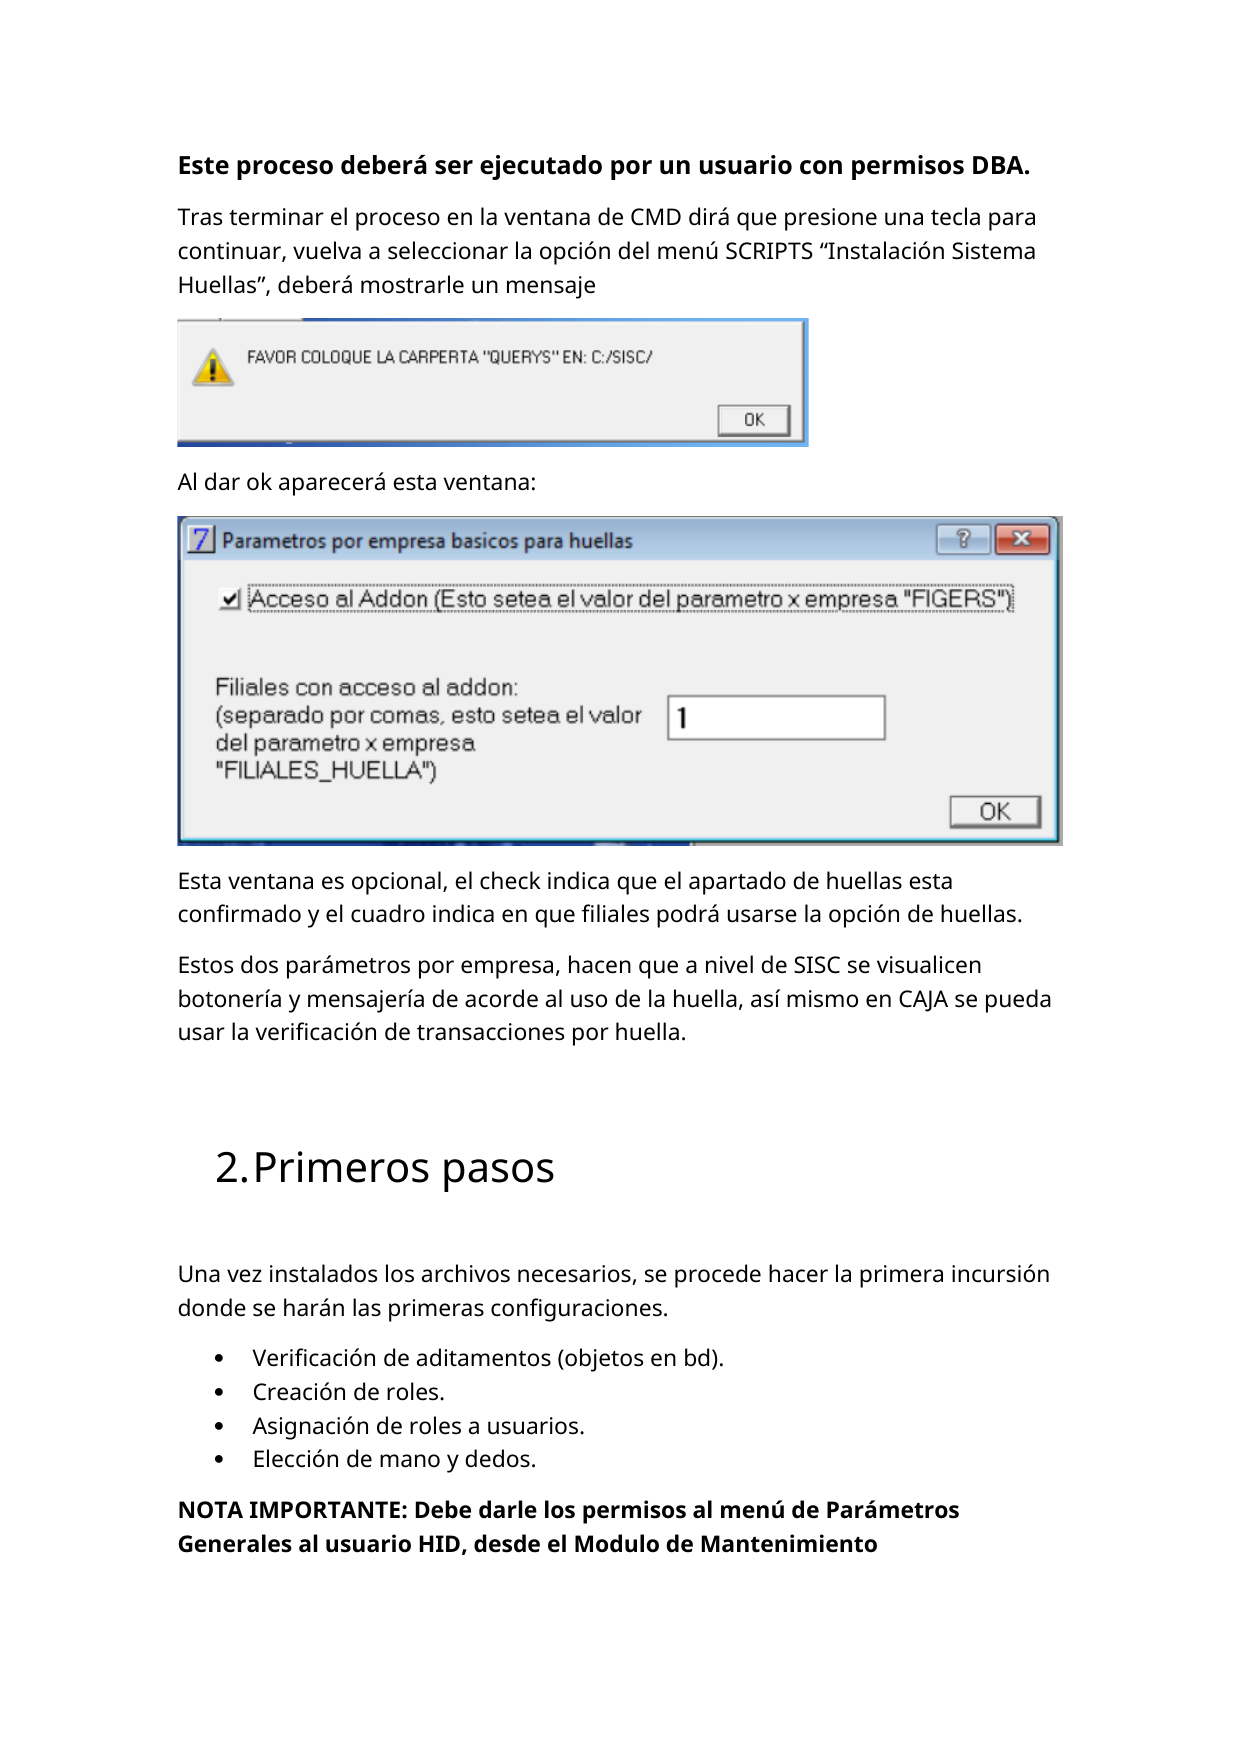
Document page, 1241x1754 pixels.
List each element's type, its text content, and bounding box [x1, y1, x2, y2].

text Tras terminar el proceso en la ventana de CMD dirá que presione una tecla para continuar, vuelva a seleccionar la opción del menú SCRIPTS “Instalación Sistema Huellas”, deberá mostrarle un mensaje [177, 201, 1063, 300]
picture [177, 318, 809, 447]
list Elección de mano y dedos. [215, 1443, 1063, 1475]
text Esta ventana es opcional, el check indica que el apartado de huellas esta confirmado y el cuadro indica en que filiales podrá usarse la opción de huellas. [177, 865, 1063, 930]
text Estos dos parámetros por empresa, hacen que a nivel de SISC se visualicen botonería y mensajería de acorde al uso de la huella, así mismo en CAJA se pueda usar la verificación de transacciones por huella. [177, 949, 1063, 1048]
list Creación de roles. [215, 1376, 1063, 1407]
text NOTA IMPORTANTE: Debe darle los permisos al menú de Parámetros Generales al usuario HID, desde el Modulo de Mantenimiento [177, 1494, 1063, 1559]
text Una vez instalados los archivos necesarios, se procede hacer la primera incursión donde se harán las primeras configuraciones. [177, 1258, 1063, 1323]
subtitle Primeros pasos [215, 1138, 1063, 1195]
list Verificación de aditamentos (objetos en bd). [215, 1342, 1063, 1373]
text Este proceso deberá ser ejecutado por un usuario con permisos DBA. [177, 148, 1063, 182]
picture [177, 516, 1063, 846]
text Al dar ok aparecerá esta ventana: [177, 466, 1063, 497]
list Asignación de roles a usuarios. [215, 1410, 1063, 1441]
